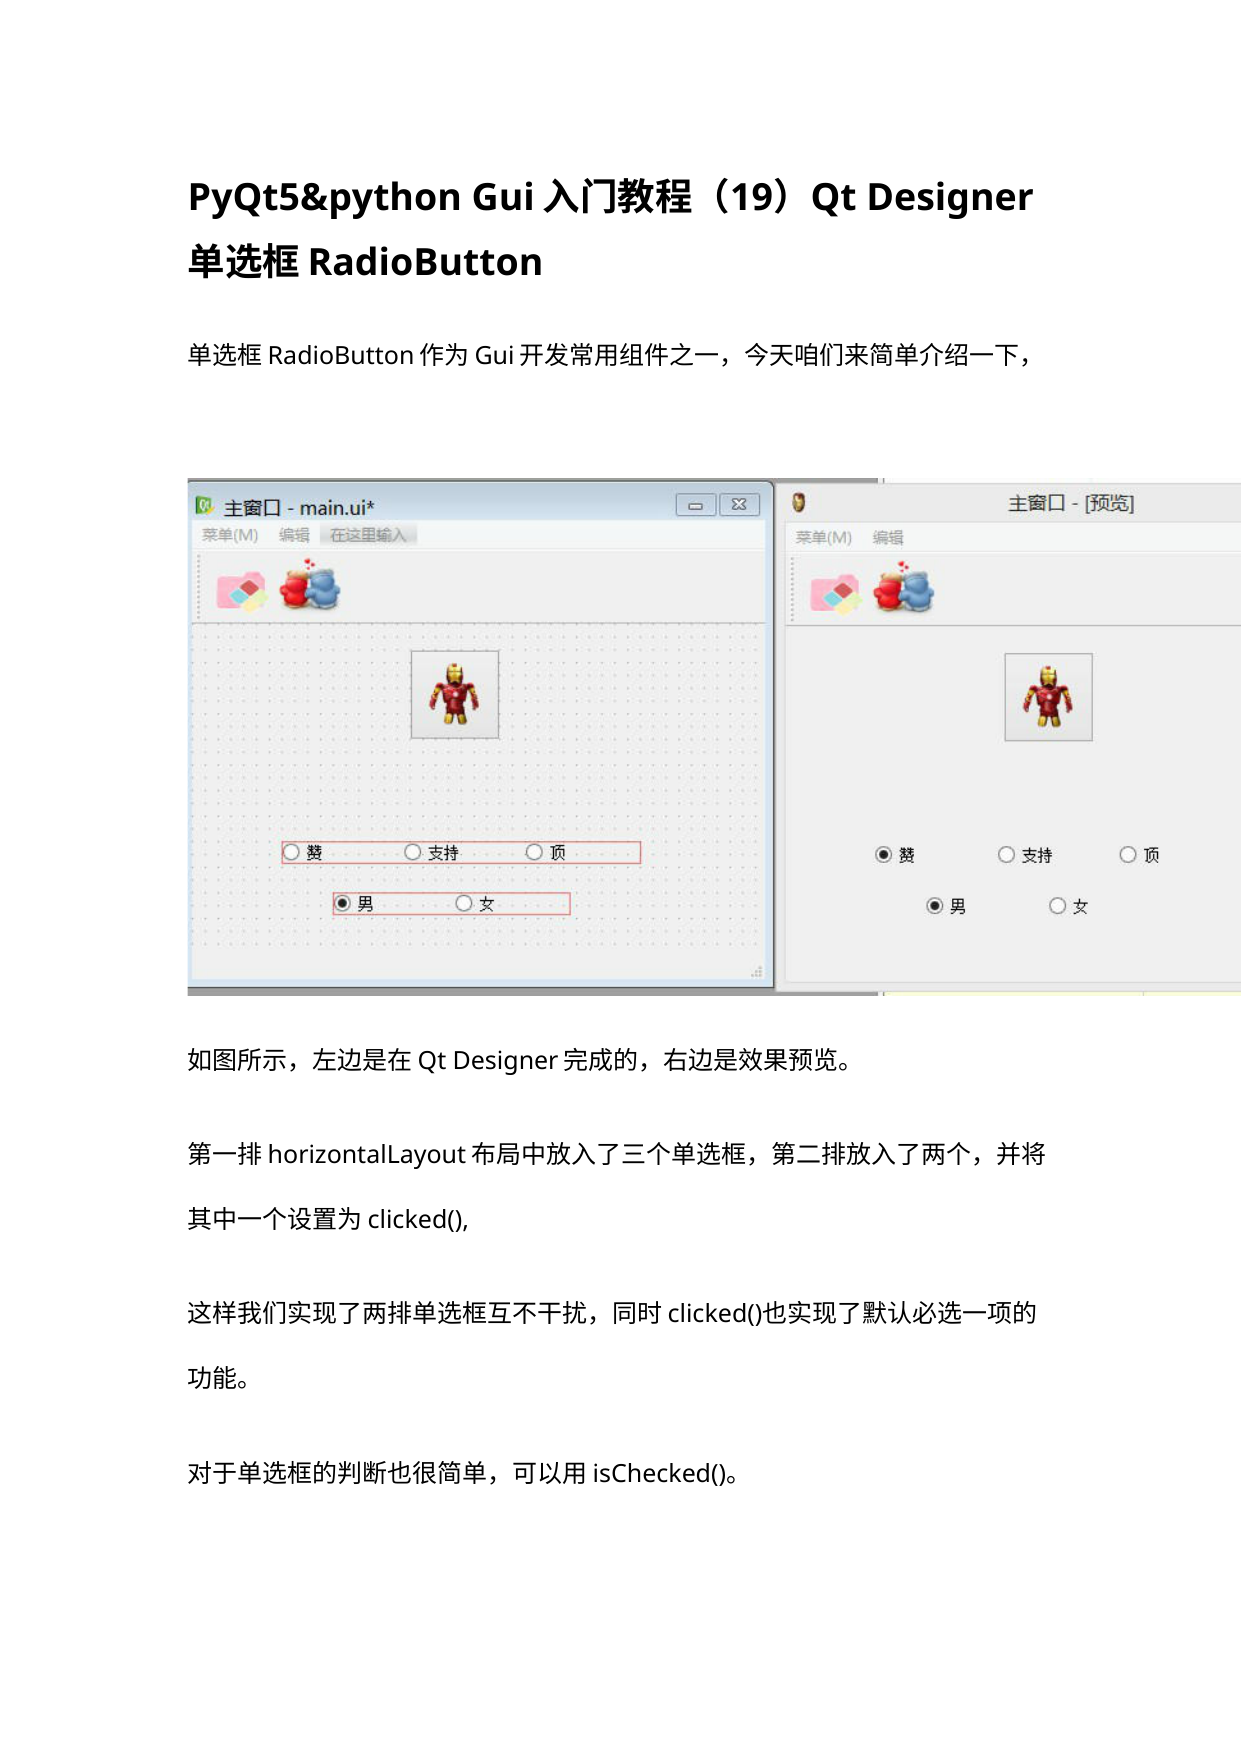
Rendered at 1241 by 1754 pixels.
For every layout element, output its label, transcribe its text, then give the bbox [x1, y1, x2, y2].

picture [187, 478, 1241, 996]
subtitle PyQt5&python Gui入门教程（19）Qt Designer 单选框RadioButton [187, 162, 1053, 292]
text 单选框RadioButton作为Gui开发常用组件之一，今天咱们来简单介绍一下， [187, 321, 1053, 386]
text 这样我们实现了两排单选框互不干扰，同时clicked()也实现了默认必选一项的功能。 [187, 1279, 1053, 1409]
text 对于单选框的判断也很简单，可以用isChecked()。 [187, 1439, 1053, 1504]
text 如图所示，左边是在Qt Designer完成的，右边是效果预览。 [187, 1026, 1053, 1091]
text 第一排horizontalLayout布局中放入了三个单选框，第二排放入了两个，并将其中一个设置为clicked(), [187, 1120, 1053, 1250]
